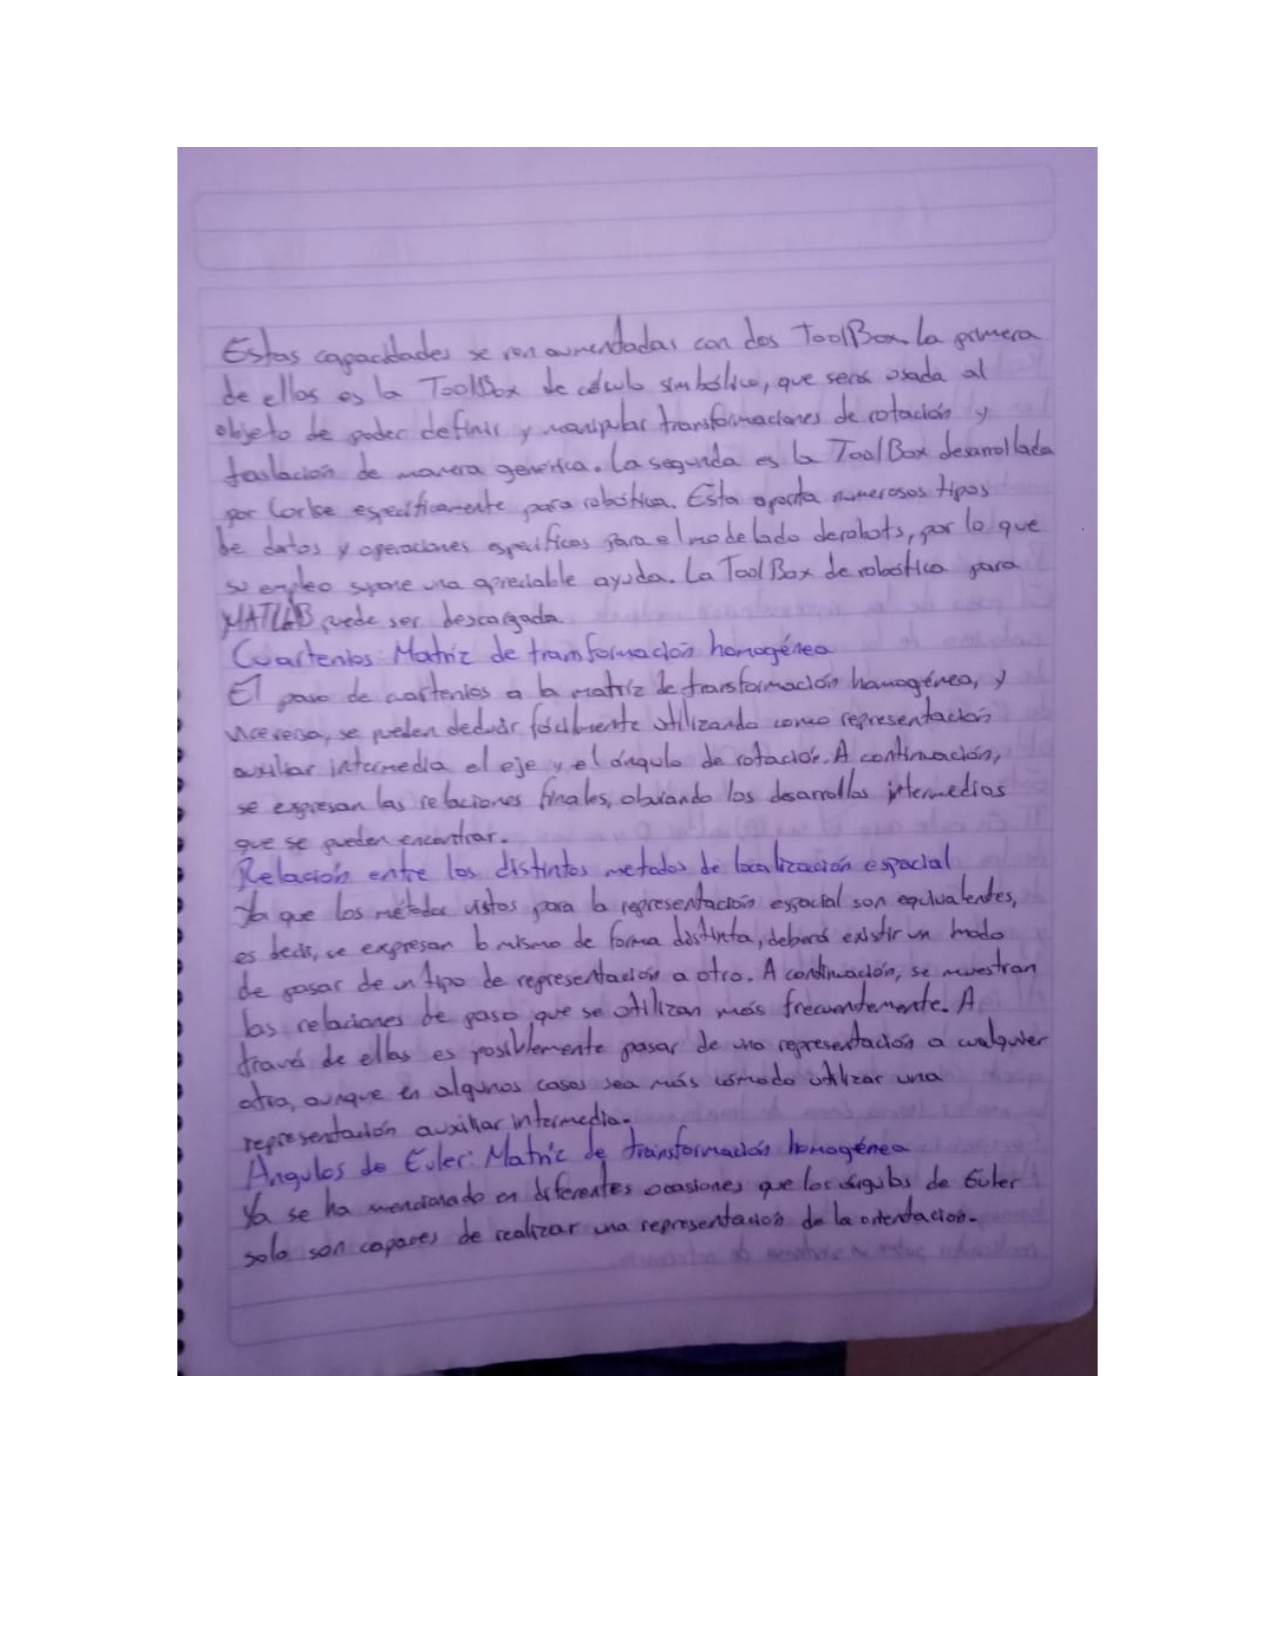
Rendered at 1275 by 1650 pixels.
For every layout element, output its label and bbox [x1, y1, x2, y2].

picture [177, 147, 1098, 1376]
